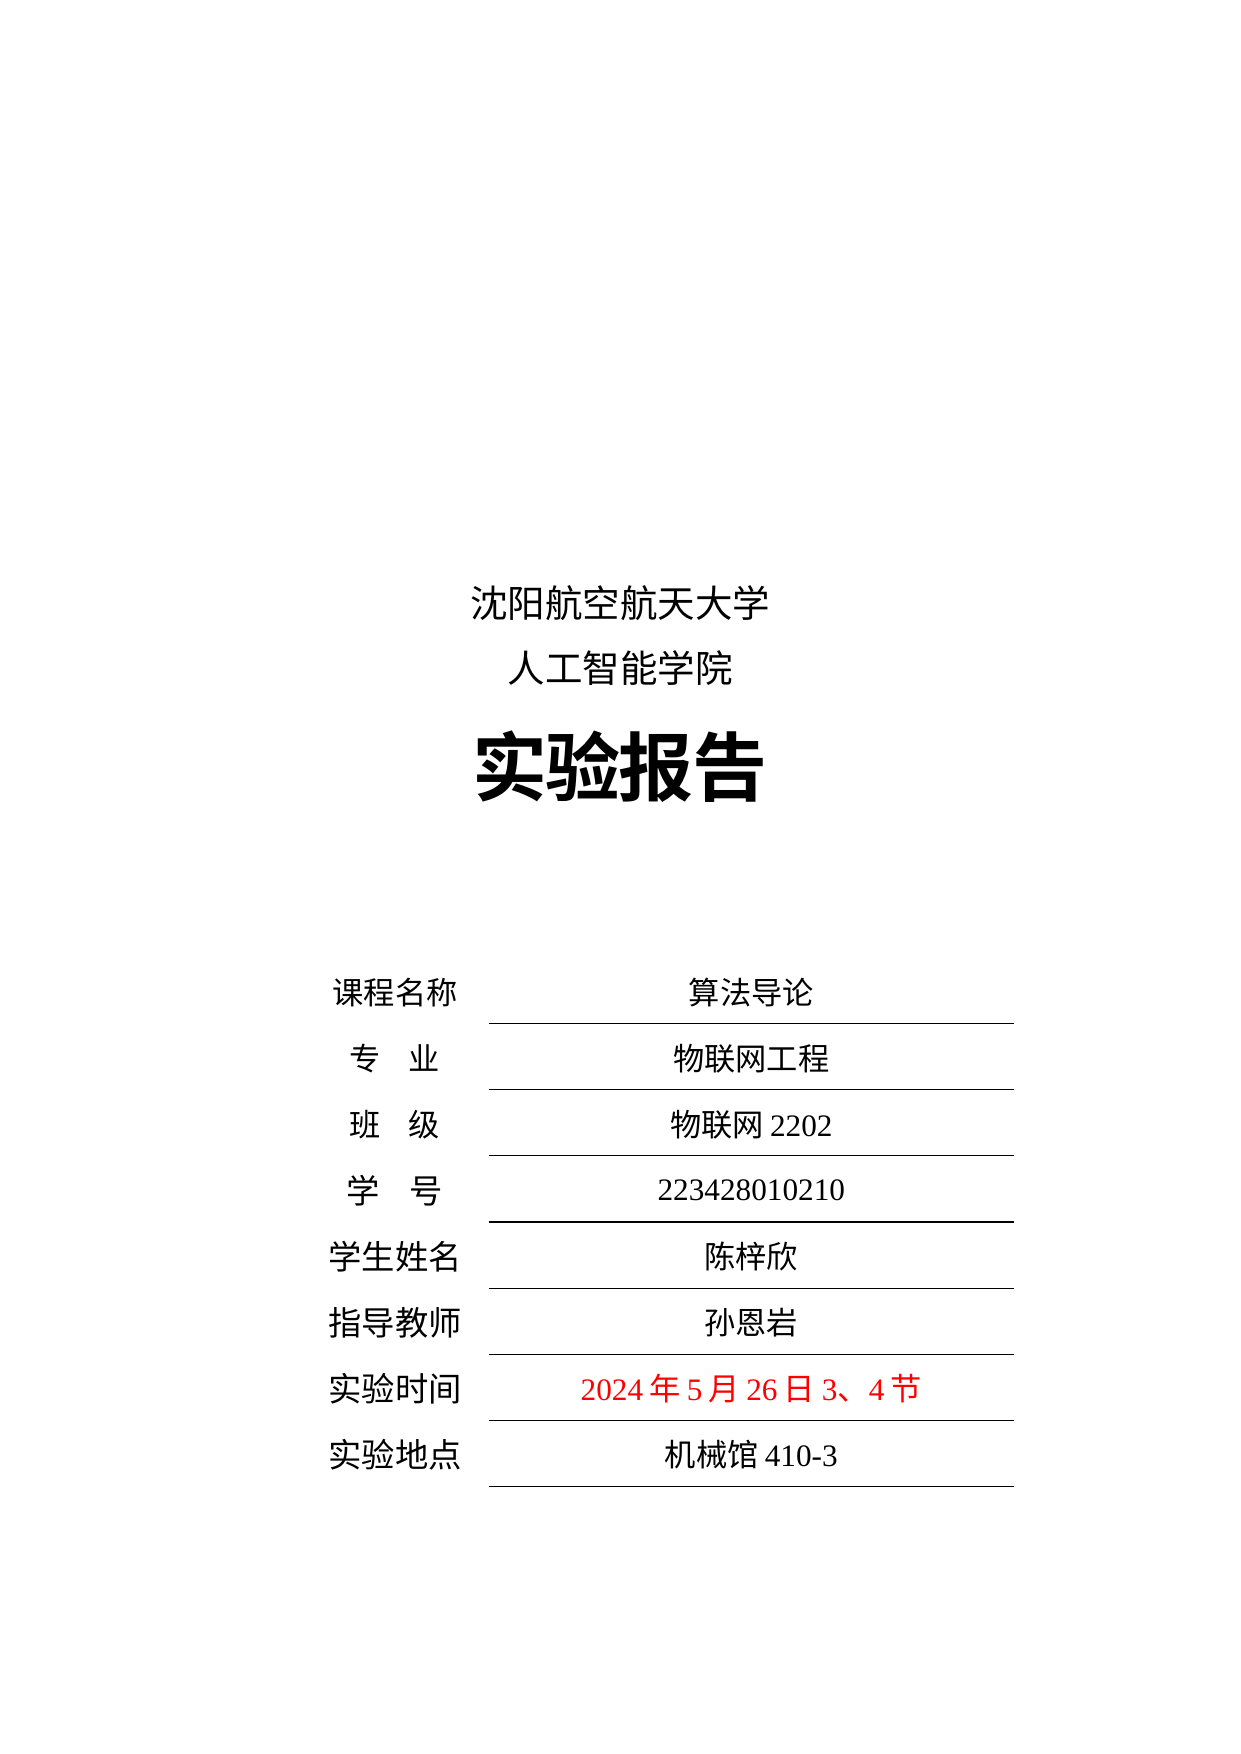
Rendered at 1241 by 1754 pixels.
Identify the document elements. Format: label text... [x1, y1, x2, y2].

table_cell 陈梓欣 [489, 1223, 1013, 1287]
table_cell 机械馆410-3 [489, 1421, 1013, 1486]
table_header 算法导论 [489, 958, 1013, 1023]
table_cell 物联网工程 [489, 1024, 1013, 1089]
table_cell 实验时间 [301, 1354, 488, 1419]
table_cell 223428010210 [489, 1156, 1013, 1221]
table_cell 班 级 [301, 1089, 488, 1155]
table_cell 物联网2202 [489, 1090, 1013, 1155]
table_header 课程名称 [301, 958, 488, 1023]
table_cell 孙恩岩 [489, 1289, 1013, 1353]
text 实验报告 [177, 698, 1063, 828]
table_cell 实验地点 [301, 1420, 488, 1486]
table_cell 指导教师 [301, 1288, 488, 1353]
text 沈阳航空航天大学 [177, 568, 1063, 633]
table_cell 学生姓名 [301, 1221, 488, 1287]
table_cell 学 号 [301, 1155, 488, 1221]
table_cell 专 业 [301, 1023, 488, 1089]
table_cell 2024年5月26日 3、4节 [489, 1355, 1013, 1419]
text 人工智能学院 [177, 633, 1063, 698]
